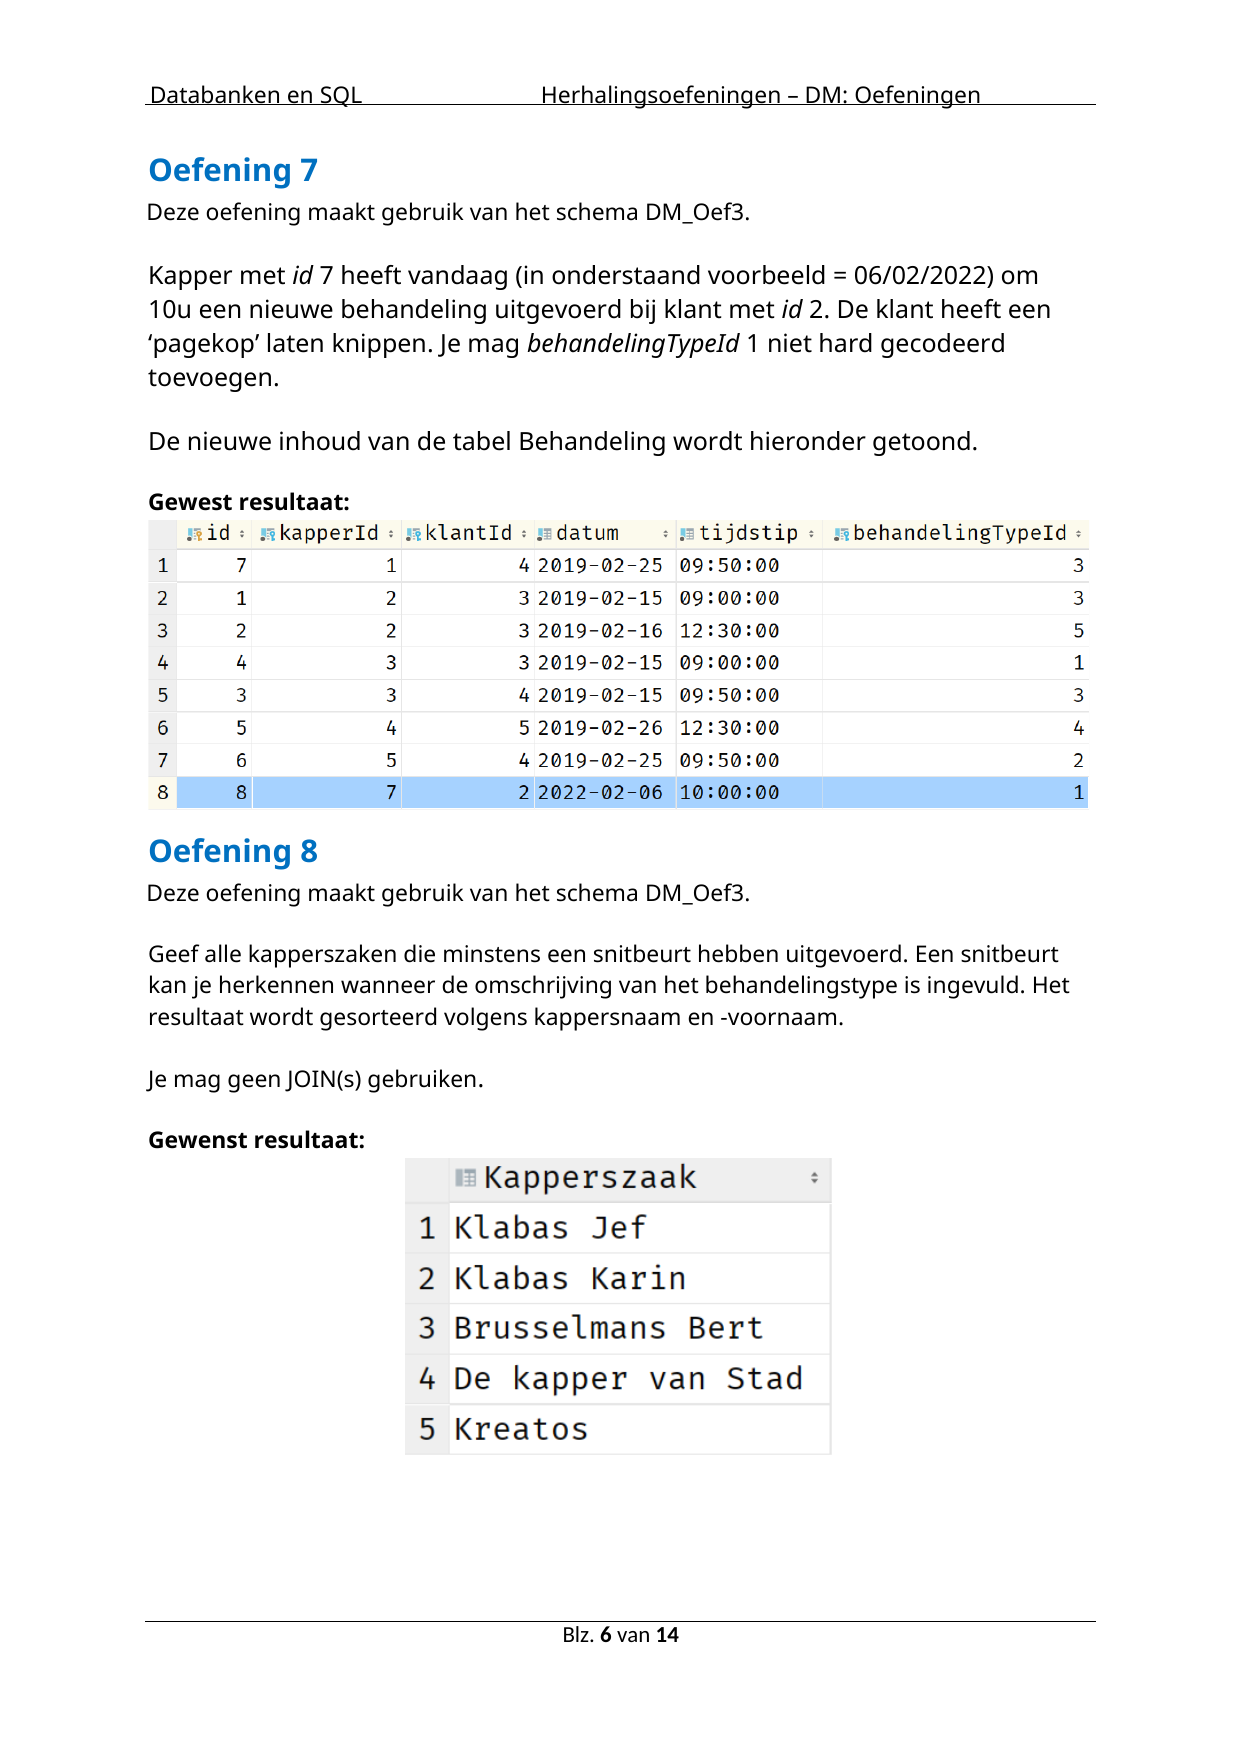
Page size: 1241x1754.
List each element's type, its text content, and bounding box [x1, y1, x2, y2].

text Je mag geen JOIN(s) gebruiken. [148, 1061, 1089, 1095]
picture [405, 1158, 833, 1456]
text Geef alle kapperszaken die minstens een snitbeurt hebben uitgevoerd. Een snitbeurt kan je herkennen wanneer de omschrijving van het behandelingstype is ingevuld. Het resultaat wordt gesorteerd volgens kappersnaam en -voornaam. [148, 938, 1089, 1032]
subtitle Oefening 8 [148, 829, 1089, 871]
text De nieuwe inhoud van de tabel Behandeling wordt hieronder getoond. [148, 423, 1089, 457]
subtitle Oefening 7 [148, 148, 1089, 191]
picture [148, 520, 1090, 810]
text Deze oefening maakt gebruik van het schema DM_Oef3. [146, 196, 1089, 227]
subtitle Gewenst resultaat: [148, 1124, 1089, 1156]
text Deze oefening maakt gebruik van het schema DM_Oef3. [146, 876, 1089, 908]
subtitle Gewest resultaat: [148, 486, 1089, 518]
text Kapper met id 7 heeft vandaag (in onderstaand voorbeeld = 06/02/2022) om 10u een nieuwe behandeling uitgevoerd bij klant met id 2. De klant heeft een ‘pagekop’ laten knippen. Je mag behandelingTypeId 1 niet hard gecodeerd toevoegen. [148, 258, 1089, 394]
